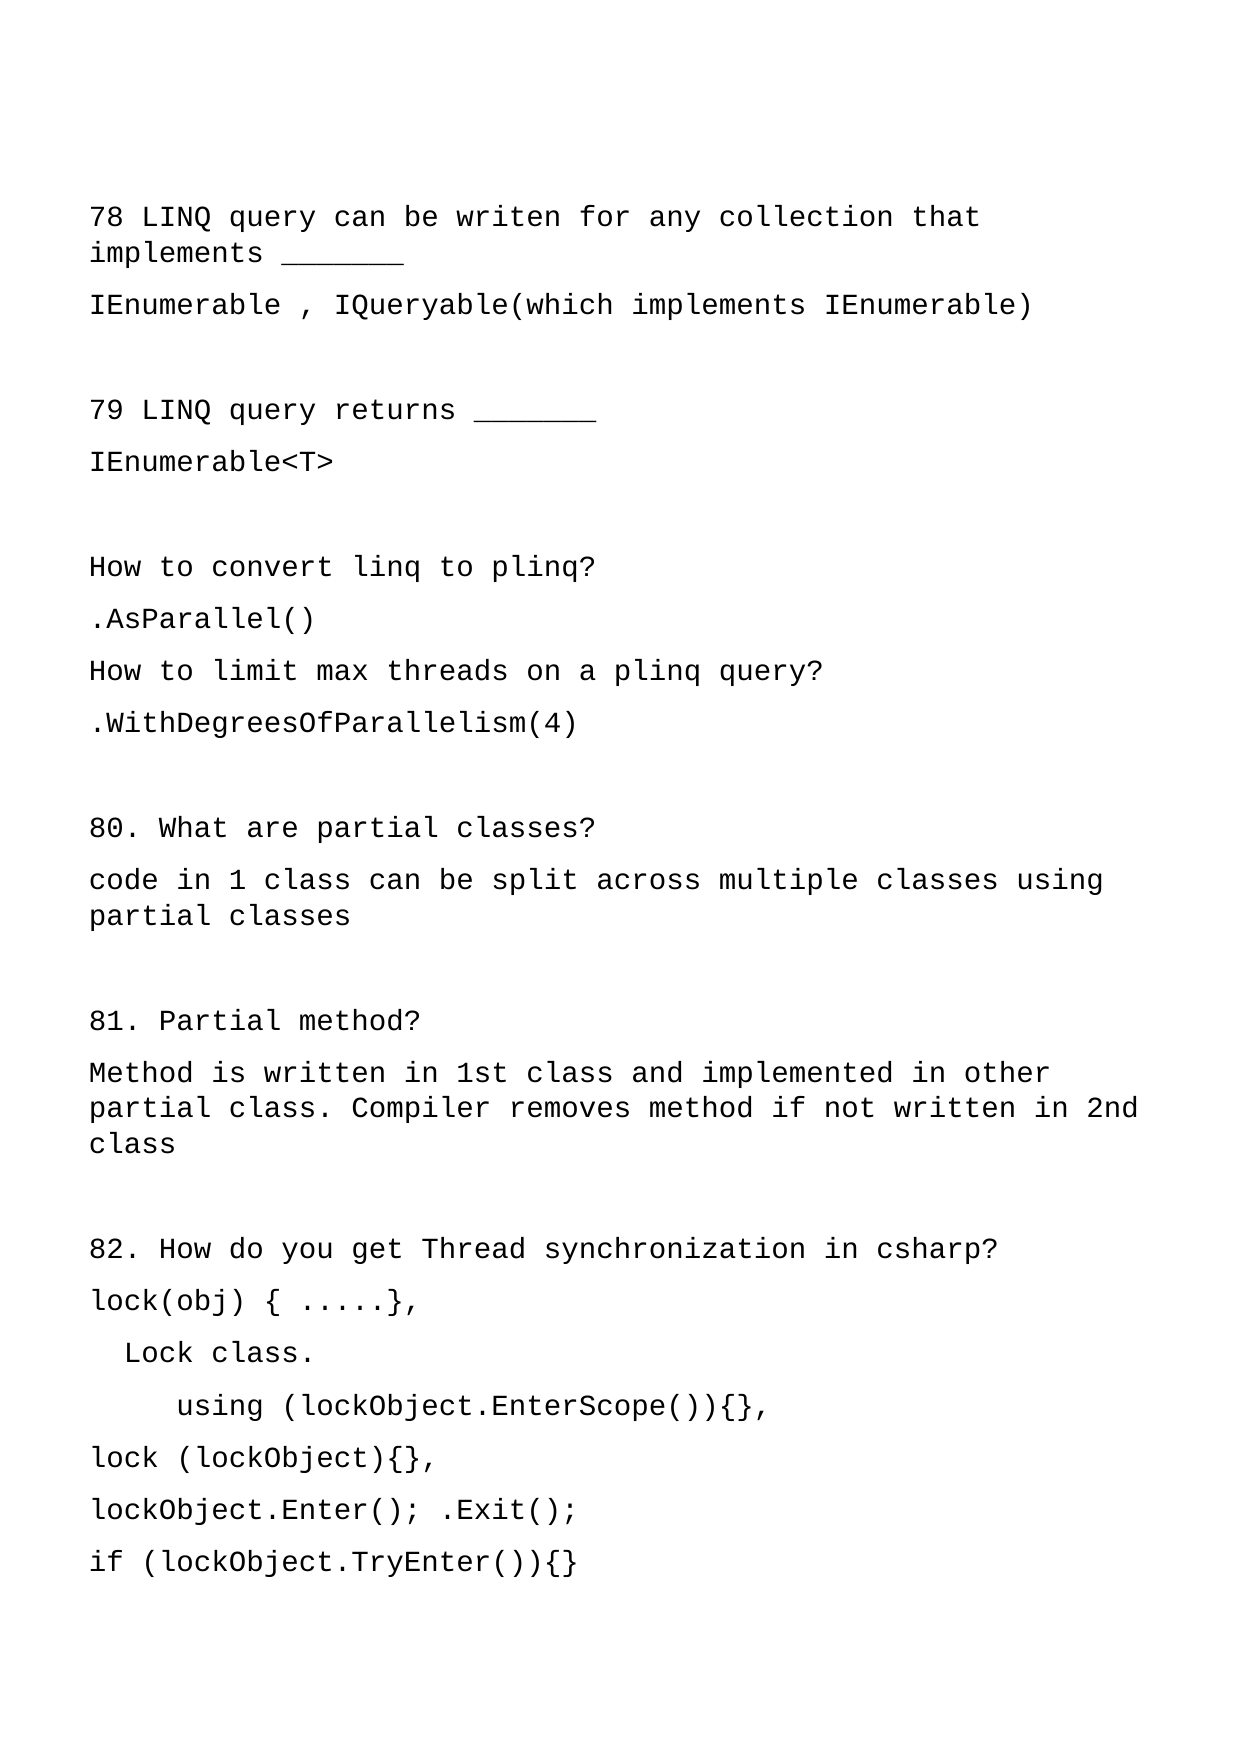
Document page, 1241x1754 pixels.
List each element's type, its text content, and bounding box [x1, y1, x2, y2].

text IEnumerable<T> [89, 447, 1167, 480]
text if (lockObject.TryEnter()){} [89, 1547, 1167, 1581]
text How to convert linq to plinq? [89, 552, 1167, 585]
text IEnumerable , IQueryable(which implements IEnumerable) [89, 290, 1167, 323]
text 78 LINQ query can be writen for any collection that implements _______ [89, 202, 1167, 271]
text 79 LINQ query returns _______ [89, 395, 1167, 428]
text lock (lockObject){}, [89, 1443, 1167, 1476]
text code in 1 class can be split across multiple classes using partial classes [89, 865, 1167, 934]
text 80. What are partial classes? [89, 813, 1167, 846]
text How to limit max threads on a plinq query? [89, 656, 1167, 689]
text .AsParallel() [89, 604, 1167, 637]
text 81. Partial method? [89, 1006, 1167, 1039]
text lockObject.Enter(); .Exit(); [89, 1495, 1167, 1528]
text .WithDegreesOfParallelism(4) [89, 708, 1167, 742]
text using (lockObject.EnterScope()){}, [89, 1391, 1167, 1424]
text Method is written in 1st class and implemented in other partial class. Compiler removes method if not written in 2nd class [89, 1058, 1167, 1162]
text lock(obj) { .....}, [89, 1286, 1167, 1319]
text Lock class. [89, 1338, 1167, 1371]
text 82. How do you get Thread synchronization in csharp? [89, 1234, 1167, 1267]
